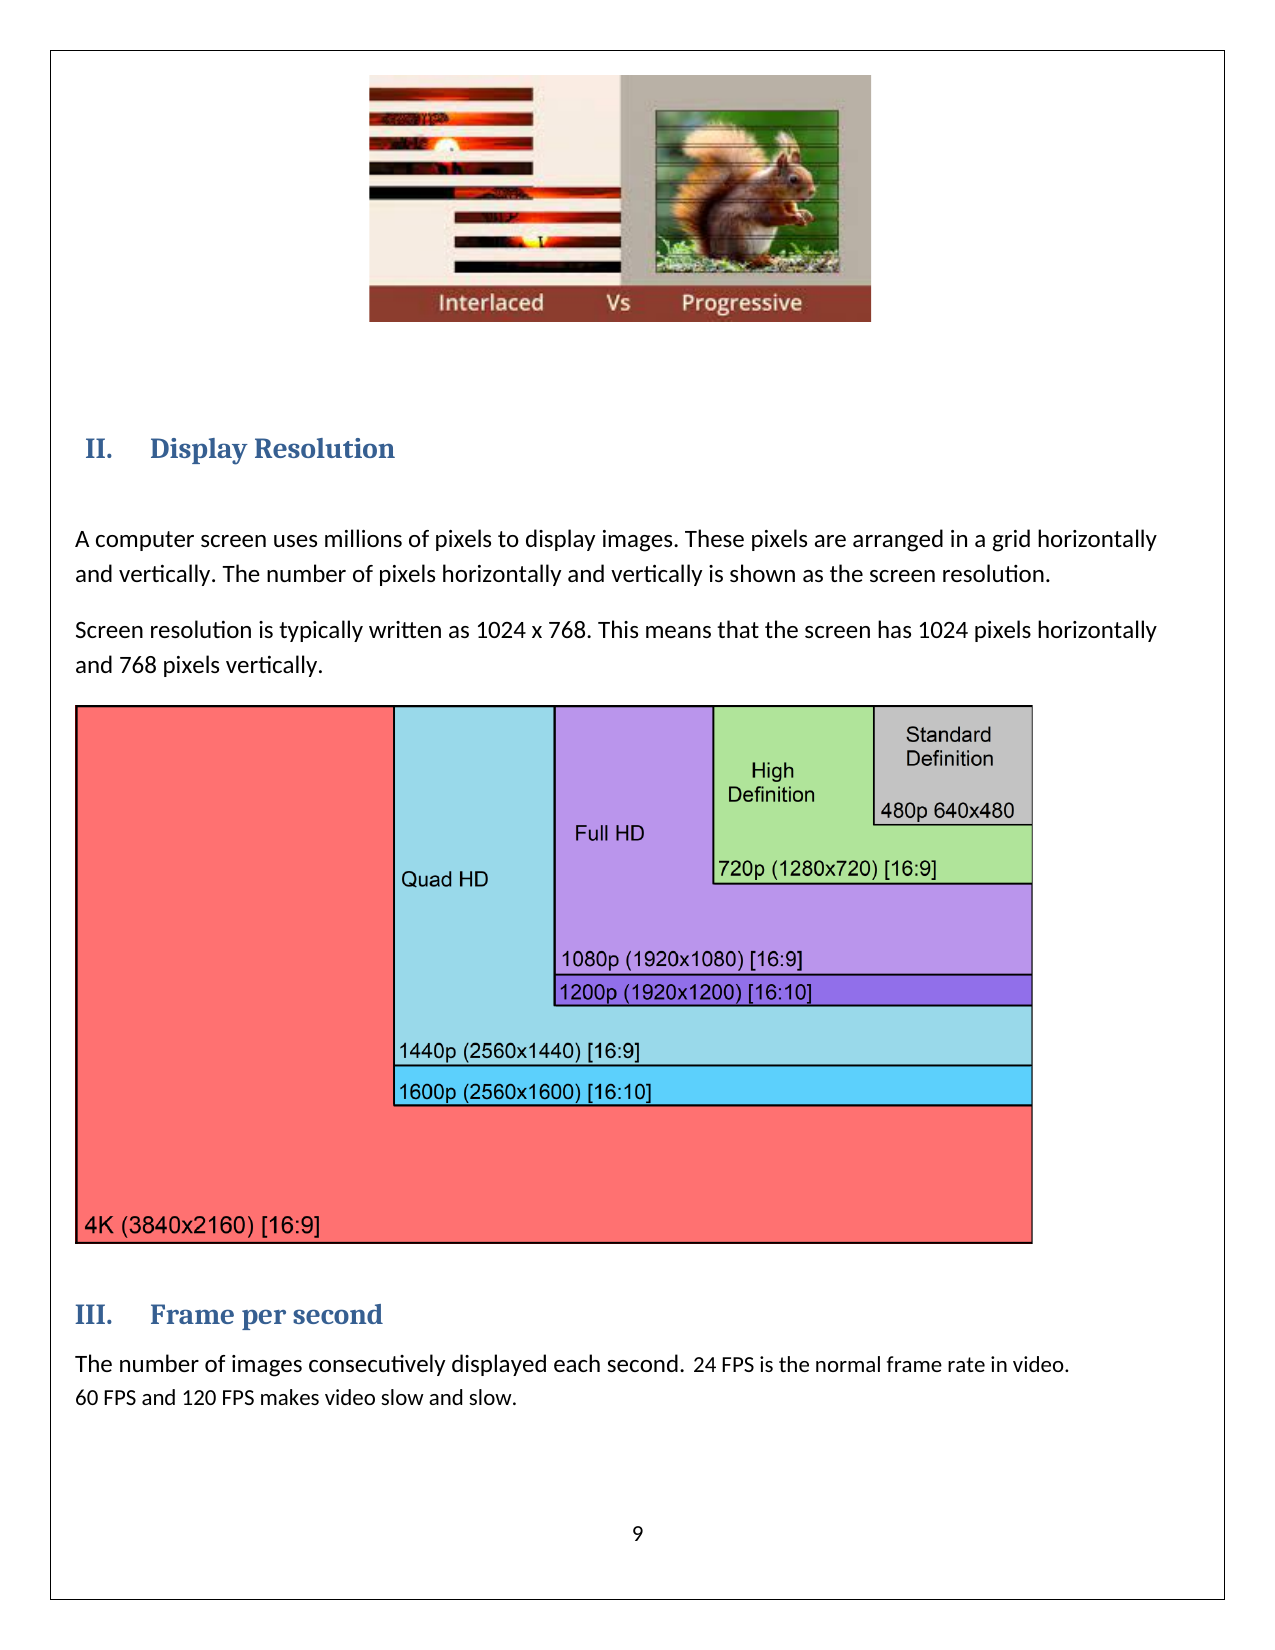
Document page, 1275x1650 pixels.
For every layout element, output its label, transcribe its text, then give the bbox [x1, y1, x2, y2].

text 60 FPS and 120 FPS makes video slow and slow. [75, 1383, 1200, 1411]
picture [369, 75, 872, 322]
text A computer screen uses millions of pixels to display images. These pixels are arranged in a grid horizontally and vertically. The number of pixels horizontally and vertically is shown as the screen resolution. [75, 523, 1200, 589]
picture [75, 705, 1033, 1244]
subtitle Frame per second [112, 1298, 1200, 1332]
subtitle Display Resolution [112, 432, 1200, 465]
text Screen resolution is typically written as 1024 x 768. This means that the screen has 1024 pixels horizontally and 768 pixels vertically. [75, 614, 1200, 680]
text The number of images consecutively displayed each second. 24 FPS is the normal frame rate in video. [75, 1348, 1200, 1379]
